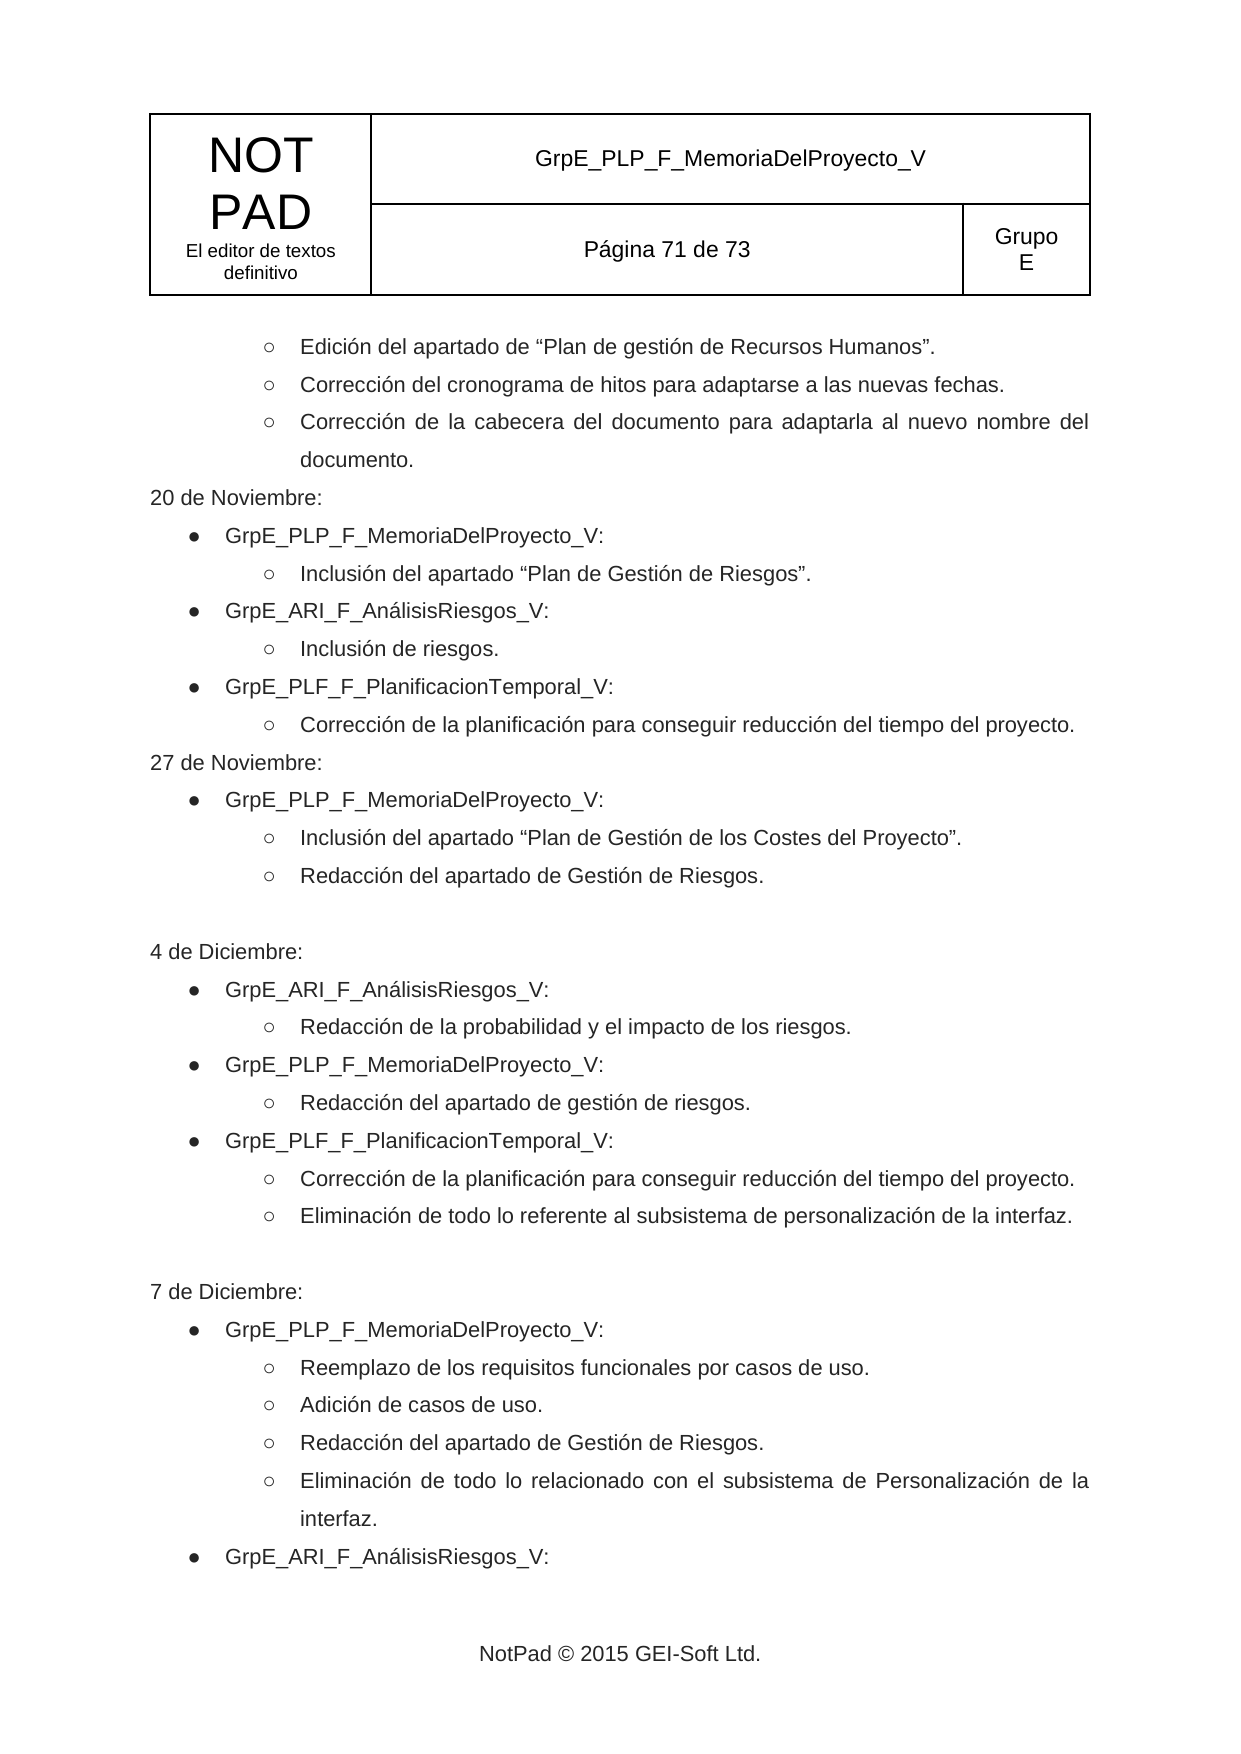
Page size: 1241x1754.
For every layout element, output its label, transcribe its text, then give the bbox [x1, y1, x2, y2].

list Corrección del cronograma de hitos para adaptarse a las nuevas fechas. [262, 371, 1090, 397]
list GrpE_ARI_F_AnálisisRiesgos_V: [187, 1544, 1090, 1569]
list Redacción del apartado de gestión de riesgos. [262, 1090, 1090, 1115]
list Inclusión del apartado “Plan de Gestión de los Costes del Proyecto”. [262, 825, 1090, 850]
list Reemplazo de los requisitos funcionales por casos de uso. [262, 1354, 1090, 1380]
list GrpE_PLF_F_PlanificacionTemporal_V: [187, 1128, 1090, 1153]
list GrpE_PLP_F_MemoriaDelProyecto_V: [187, 523, 1090, 548]
list Inclusión de riesgos. [262, 636, 1090, 661]
text 20 de Noviembre: [150, 485, 1090, 510]
list Corrección de la planificación para conseguir reducción del tiempo del proyecto. [262, 1166, 1090, 1191]
text 7 de Diciembre: [150, 1279, 1090, 1304]
list Redacción del apartado de Gestión de Riesgos. [262, 1430, 1090, 1455]
list GrpE_ARI_F_AnálisisRiesgos_V: [187, 598, 1090, 623]
list GrpE_PLP_F_MemoriaDelProyecto_V: [187, 1317, 1090, 1342]
text 27 de Noviembre: [150, 749, 1090, 775]
list GrpE_ARI_F_AnálisisRiesgos_V: [187, 976, 1090, 1002]
list Edición del apartado de “Plan de gestión de Recursos Humanos”. [262, 334, 1090, 359]
list GrpE_PLP_F_MemoriaDelProyecto_V: [187, 787, 1090, 813]
list Eliminación de todo lo referente al subsistema de personalización de la interfaz. [262, 1203, 1090, 1228]
list Eliminación de todo lo relacionado con el subsistema de Personalización de la interfaz. [262, 1468, 1090, 1531]
list GrpE_PLF_F_PlanificacionTemporal_V: [187, 674, 1090, 699]
list GrpE_PLP_F_MemoriaDelProyecto_V: [187, 1052, 1090, 1077]
list Redacción de la probabilidad y el impacto de los riesgos. [262, 1014, 1090, 1039]
list Inclusión del apartado “Plan de Gestión de Riesgos”. [262, 561, 1090, 586]
list Adición de casos de uso. [262, 1392, 1090, 1418]
text 4 de Diciembre: [150, 939, 1090, 964]
list Redacción del apartado de Gestión de Riesgos. [262, 863, 1090, 888]
list Corrección de la planificación para conseguir reducción del tiempo del proyecto. [262, 712, 1090, 737]
list Corrección de la cabecera del documento para adaptarla al nuevo nombre del documento. [262, 409, 1090, 472]
